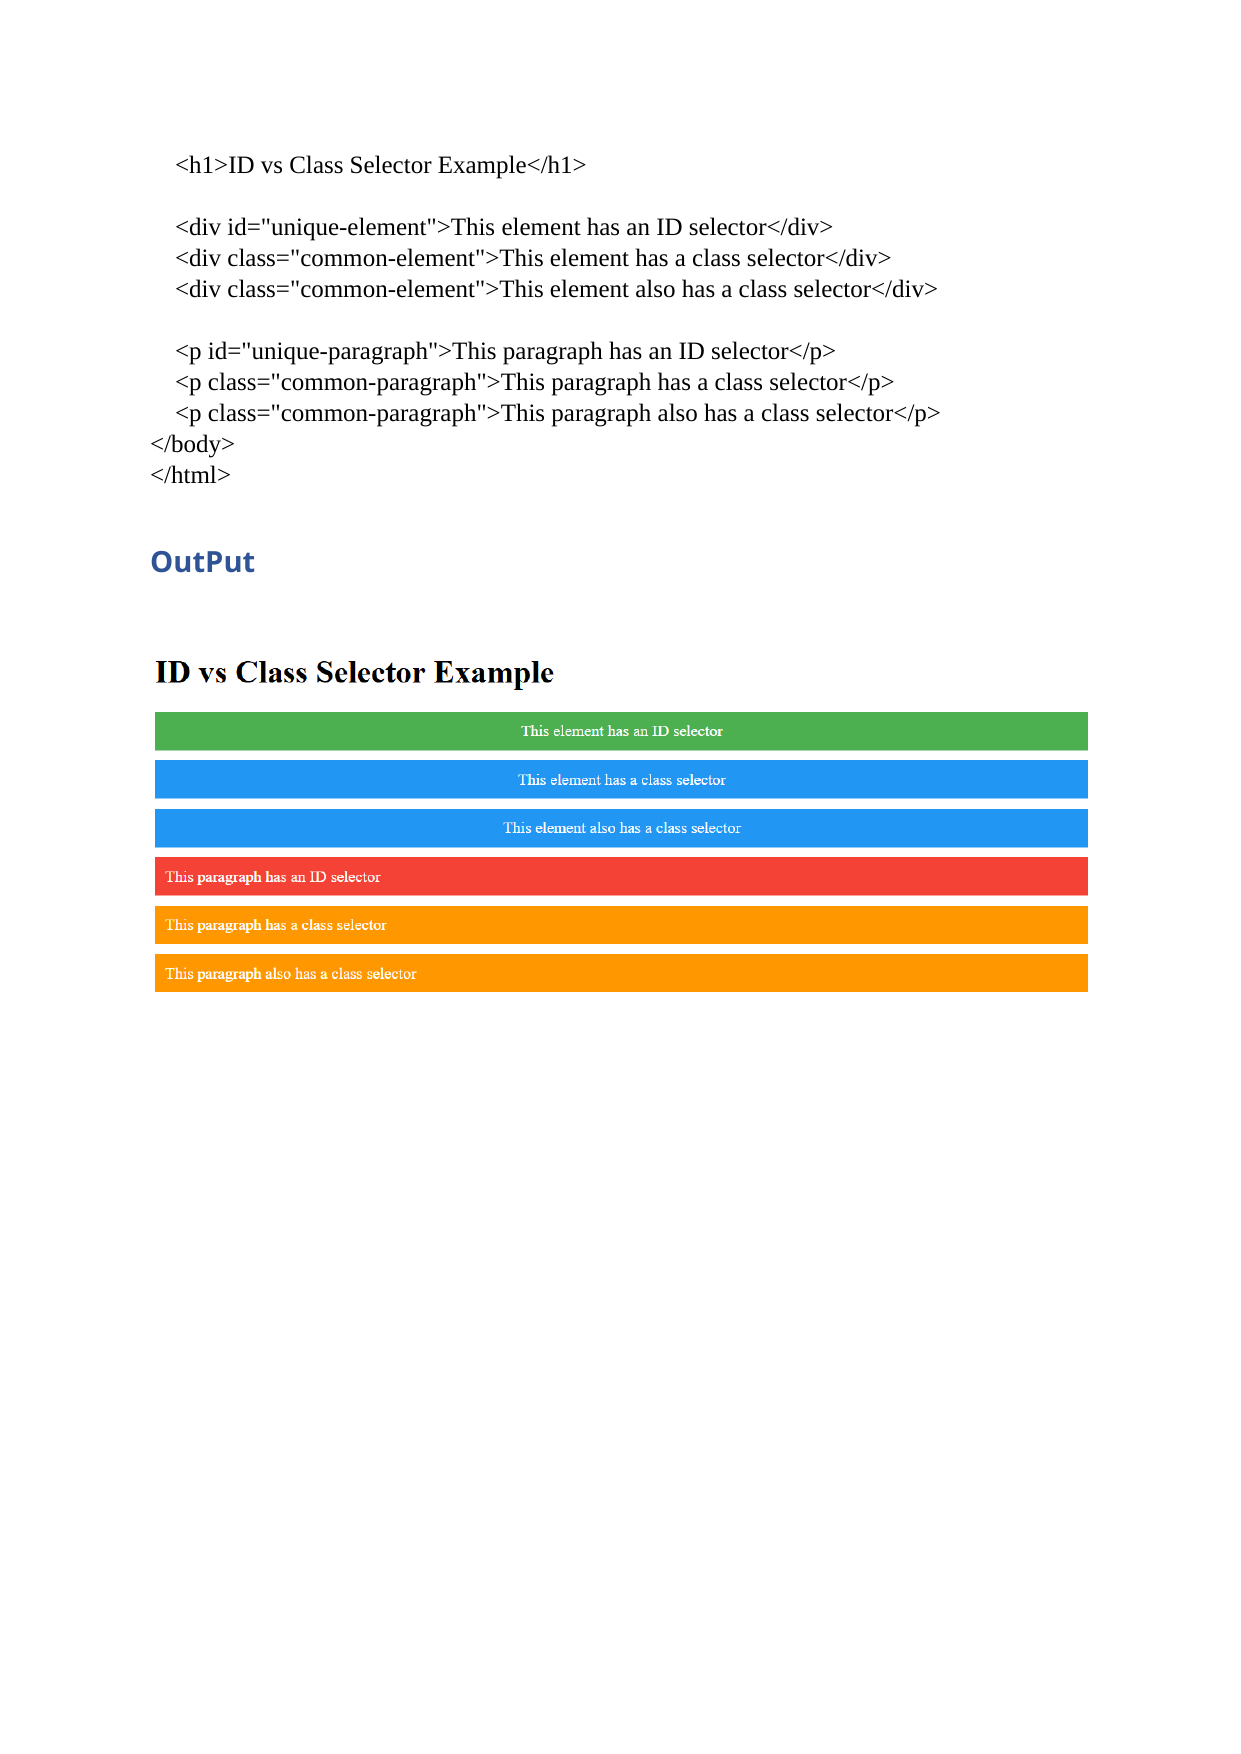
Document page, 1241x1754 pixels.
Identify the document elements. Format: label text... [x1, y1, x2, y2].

text <p class="common-paragraph">This paragraph also has a class selector</p> [150, 398, 1090, 427]
picture [150, 634, 1091, 1024]
text <div class="common-element">This element has a class selector</div> [150, 243, 1090, 272]
text </html> [150, 460, 1090, 489]
text </body> [150, 429, 1090, 458]
text <p id="unique-paragraph">This paragraph has an ID selector</p> [150, 336, 1090, 365]
text <h1>ID vs Class Selector Example</h1> [150, 150, 1090, 179]
subtitle OutPut [150, 541, 1090, 581]
text <p class="common-paragraph">This paragraph has a class selector</p> [150, 367, 1090, 396]
text <div id="unique-element">This element has an ID selector</div> [150, 212, 1090, 241]
text <div class="common-element">This element also has a class selector</div> [150, 274, 1090, 303]
